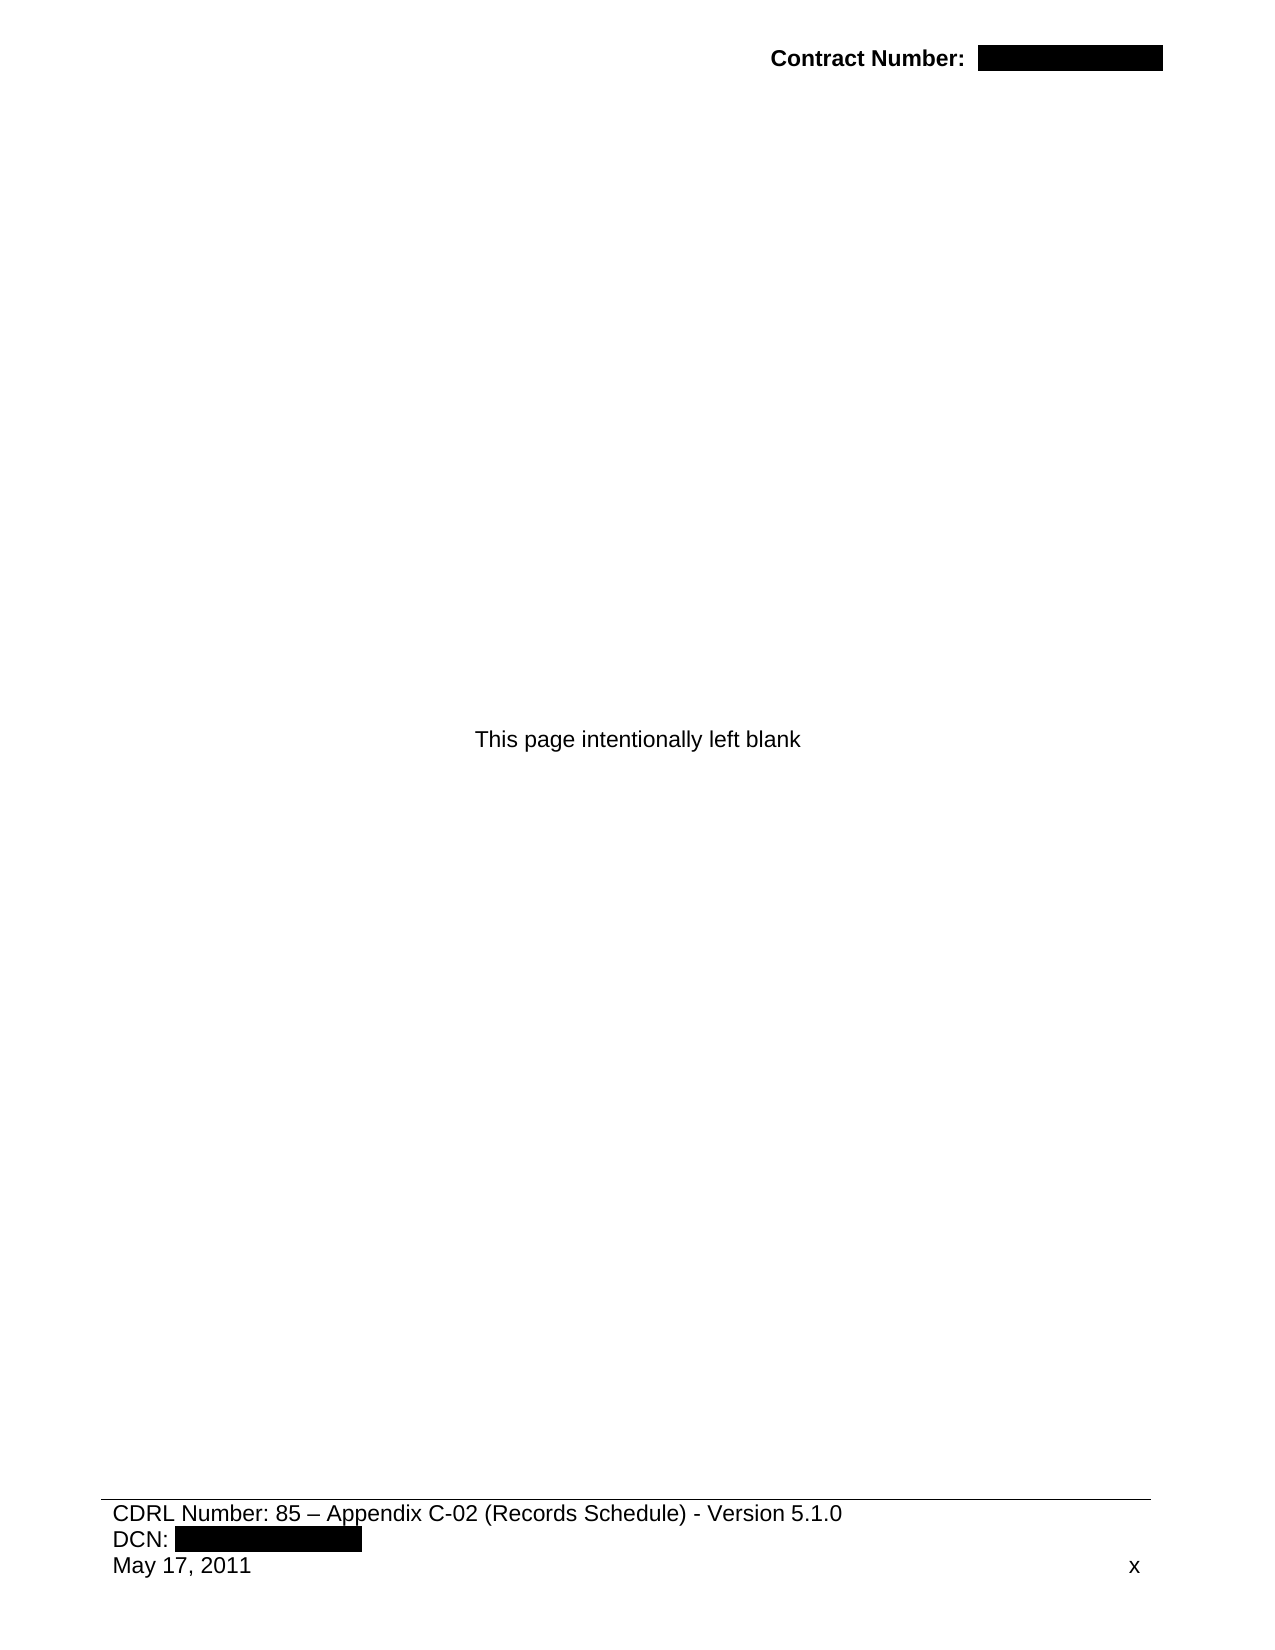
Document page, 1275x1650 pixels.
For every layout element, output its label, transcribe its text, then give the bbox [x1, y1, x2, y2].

text This page intentionally left blank [112, 726, 1162, 752]
